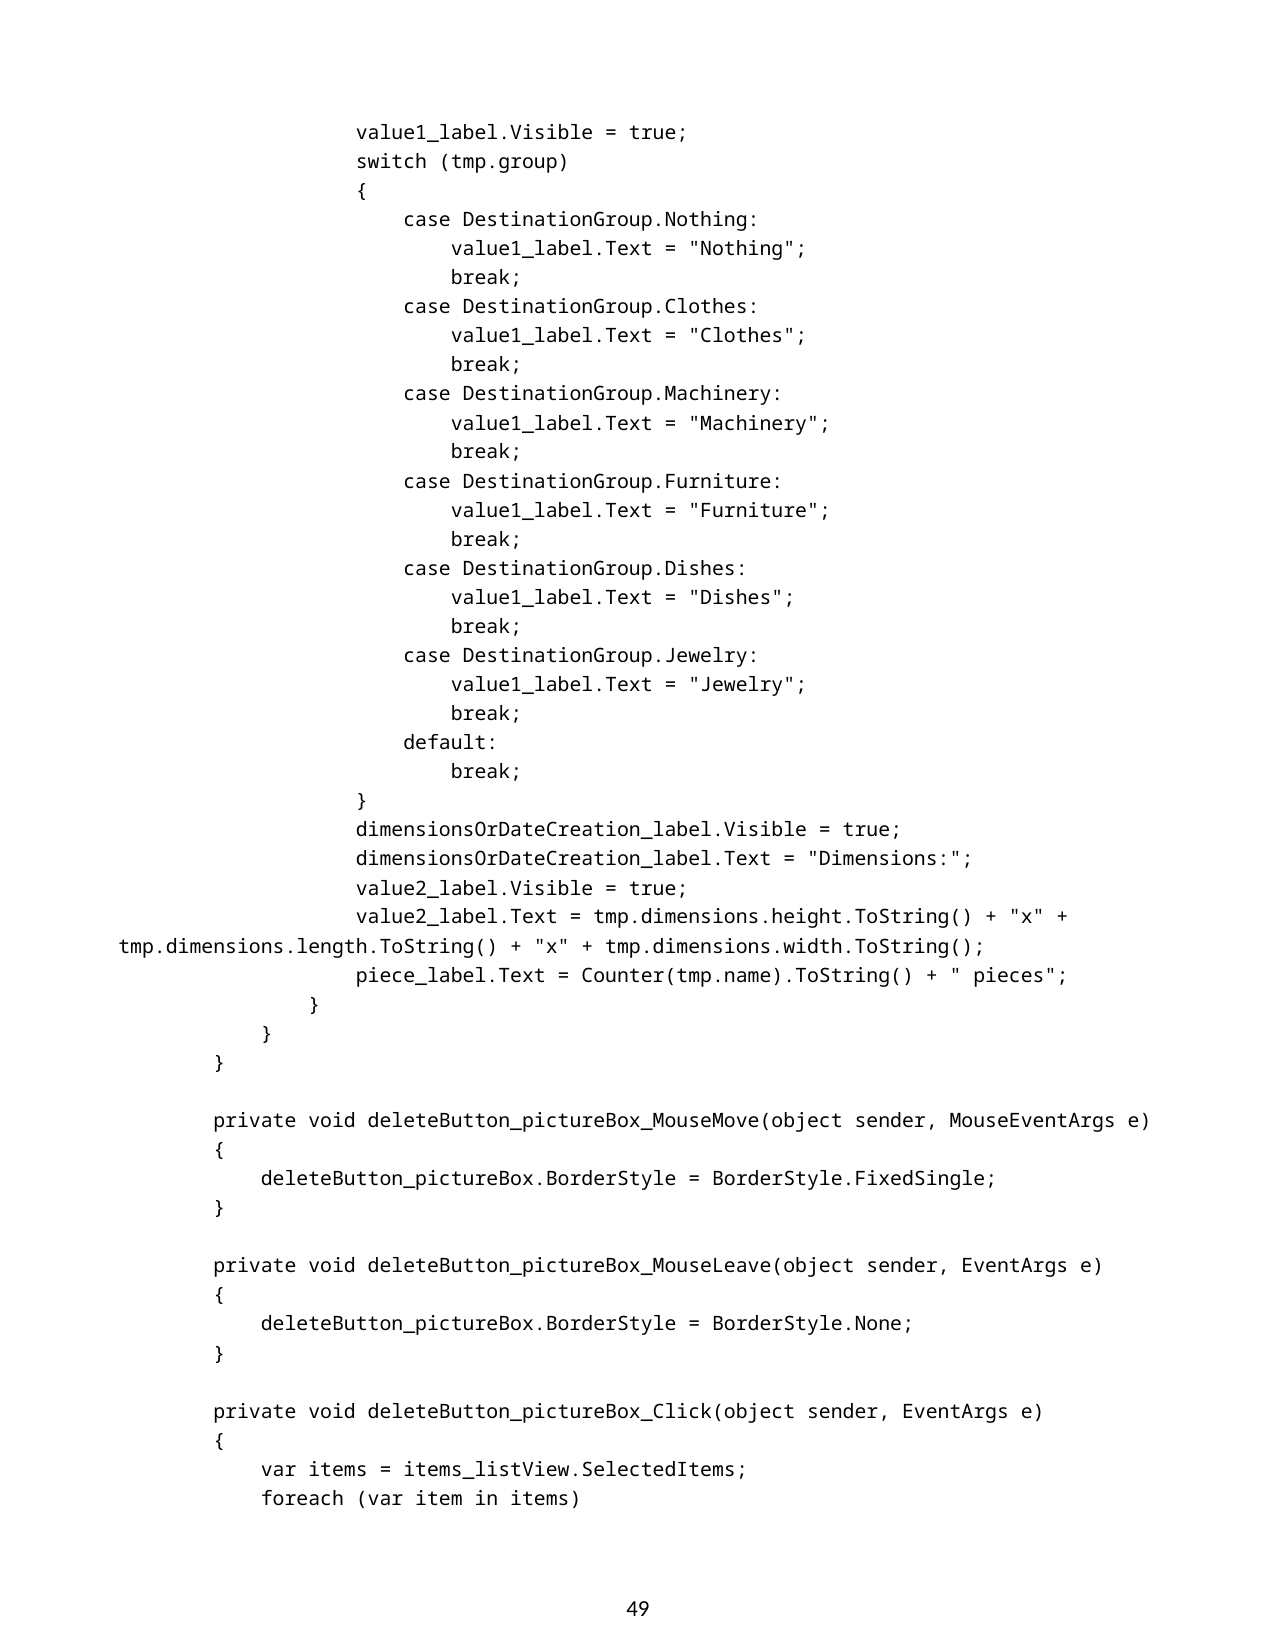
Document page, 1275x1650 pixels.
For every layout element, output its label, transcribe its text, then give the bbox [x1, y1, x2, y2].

text value2_label.Visible = true; [118, 874, 1157, 901]
text break; [118, 438, 1157, 465]
text { [118, 1281, 1157, 1308]
text foreach (var item in items) [118, 1484, 1157, 1511]
text value1_label.Text = "Machinery"; [118, 409, 1157, 436]
text break; [118, 699, 1157, 726]
text piece_label.Text = Counter(tmp.name).ToString() + " pieces"; [118, 961, 1157, 988]
text case DestinationGroup.Furniture: [118, 467, 1157, 494]
text value1_label.Text = "Furniture"; [118, 496, 1157, 523]
text } [118, 1193, 1157, 1220]
text deleteButton_pictureBox.BorderStyle = BorderStyle.FixedSingle; [118, 1164, 1157, 1191]
text } [118, 787, 1157, 813]
text var items = items_listView.SelectedItems; [118, 1455, 1157, 1482]
text break; [118, 263, 1157, 290]
text switch (tmp.group) [118, 147, 1157, 174]
text dimensionsOrDateCreation_label.Visible = true; [118, 816, 1157, 843]
text value1_label.Text = "Dishes"; [118, 583, 1157, 610]
text } [118, 990, 1157, 1017]
text } [118, 1019, 1157, 1046]
text { [118, 1135, 1157, 1162]
text value1_label.Text = "Nothing"; [118, 234, 1157, 261]
text case DestinationGroup.Nothing: [118, 205, 1157, 232]
text break; [118, 757, 1157, 784]
text deleteButton_pictureBox.BorderStyle = BorderStyle.None; [118, 1310, 1157, 1337]
text case DestinationGroup.Clothes: [118, 292, 1157, 319]
text private void deleteButton_pictureBox_MouseMove(object sender, MouseEventArgs e) [118, 1106, 1157, 1133]
text private void deleteButton_pictureBox_Click(object sender, EventArgs e) [118, 1397, 1157, 1424]
text break; [118, 612, 1157, 639]
text value1_label.Visible = true; [118, 118, 1157, 145]
text private void deleteButton_pictureBox_MouseLeave(object sender, EventArgs e) [118, 1252, 1157, 1278]
text dimensionsOrDateCreation_label.Text = "Dimensions:"; [118, 845, 1157, 872]
text { [118, 176, 1157, 203]
text break; [118, 351, 1157, 378]
text { [118, 1426, 1157, 1453]
text value2_label.Text = tmp.dimensions.height.ToString() + "x" + tmp.dimensions.length.ToString() + "x" + tmp.dimensions.width.ToString(); [118, 903, 1157, 959]
text default: [118, 728, 1157, 755]
text break; [118, 525, 1157, 552]
text value1_label.Text = "Jewelry"; [118, 670, 1157, 697]
text value1_label.Text = "Clothes"; [118, 322, 1157, 348]
text case DestinationGroup.Dishes: [118, 554, 1157, 581]
text case DestinationGroup.Jewelry: [118, 641, 1157, 668]
text } [118, 1048, 1157, 1075]
text case DestinationGroup.Machinery: [118, 380, 1157, 407]
text } [118, 1339, 1157, 1366]
